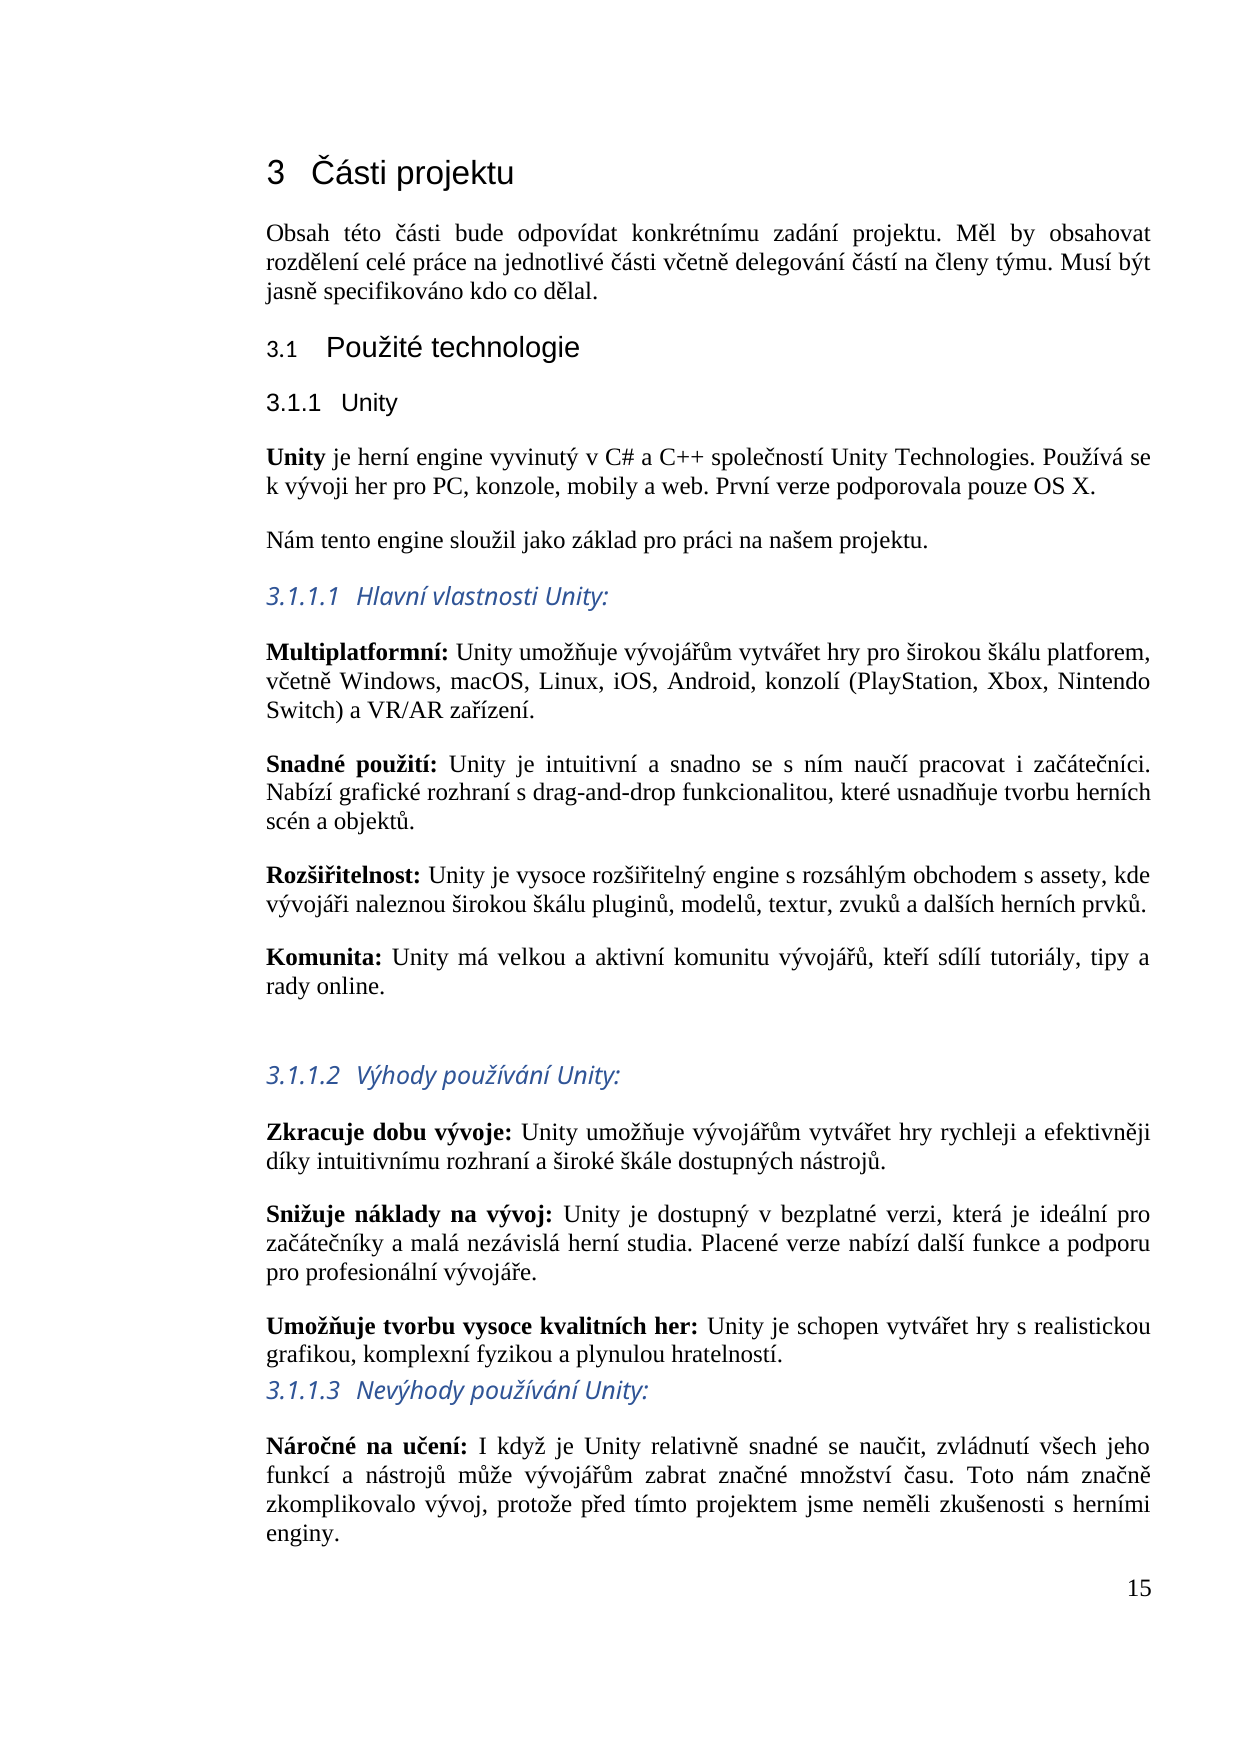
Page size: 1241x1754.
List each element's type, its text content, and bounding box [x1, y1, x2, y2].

text Nám tento engine sloužil jako základ pro práci na našem projektu. [266, 525, 1152, 553]
text Multiplatformní: Unity umožňuje vývojářům vytvářet hry pro širokou škálu platforem, včetně Windows, macOS, Linux, iOS, Android, konzolí (PlayStation, Xbox, Nintendo Switch) a VR/AR zařízení. [266, 637, 1152, 724]
subtitle Výhody používání Unity: [266, 1058, 1152, 1092]
text Unity je herní engine vyvinutý v C# a C++ společností Unity Technologies. Používá se k vývoji her pro PC, konzole, mobily a web. První verze podporovala pouze OS X. [266, 442, 1152, 500]
subtitle Hlavní vlastnosti Unity: [266, 578, 1152, 612]
text Obsah této části bude odpovídat konkrétnímu zadání projektu. Měl by obsahovat rozdělení celé práce na jednotlivé části včetně delegování částí na členy týmu. Musí být jasně specifikováno kdo co dělal. [266, 218, 1152, 305]
subtitle Části projektu [266, 148, 1152, 193]
text Umožňuje tvorbu vysoce kvalitních her: Unity je schopen vytvářet hry s realistickou grafikou, komplexní fyzikou a plynulou hratelností. [266, 1311, 1152, 1368]
text Snadné použití: Unity je intuitivní a snadno se s ním naučí pracovat i začátečníci. Nabízí grafické rozhraní s drag-and-drop funkcionalitou, které usnadňuje tvorbu herních scén a objektů. [266, 749, 1152, 835]
subtitle Nevýhody používání Unity: [266, 1372, 1152, 1406]
text Zkracuje dobu vývoje: Unity umožňuje vývojářům vytvářet hry rychleji a efektivněji díky intuitivnímu rozhraní a široké škále dostupných nástrojů. [266, 1117, 1152, 1174]
text Snižuje náklady na vývoj: Unity je dostupný v bezplatné verzi, která je ideální pro začátečníky a malá nezávislá herní studia. Placené verze nabízí další funkce a podporu pro profesionální vývojáře. [266, 1199, 1152, 1286]
text Rozšiřitelnost: Unity je vysoce rozšiřitelný engine s rozsáhlým obchodem s assety, kde vývojáři naleznou širokou škálu pluginů, modelů, textur, zvuků a dalších herních prvků. [266, 860, 1152, 917]
text Náročné na učení: I když je Unity relativně snadné se naučit, zvládnutí všech jeho funkcí a nástrojů může vývojářům zabrat značné množství času. Toto nám značně zkomplikovalo vývoj, protože před tímto projektem jsme neměli zkušenosti s herními enginy. [266, 1431, 1152, 1546]
text Komunita: Unity má velkou a aktivní komunitu vývojářů, kteří sdílí tutoriály, tipy a rady online. [266, 942, 1152, 1000]
subtitle Unity [266, 388, 1152, 417]
subtitle Použité technologie [266, 330, 1152, 363]
